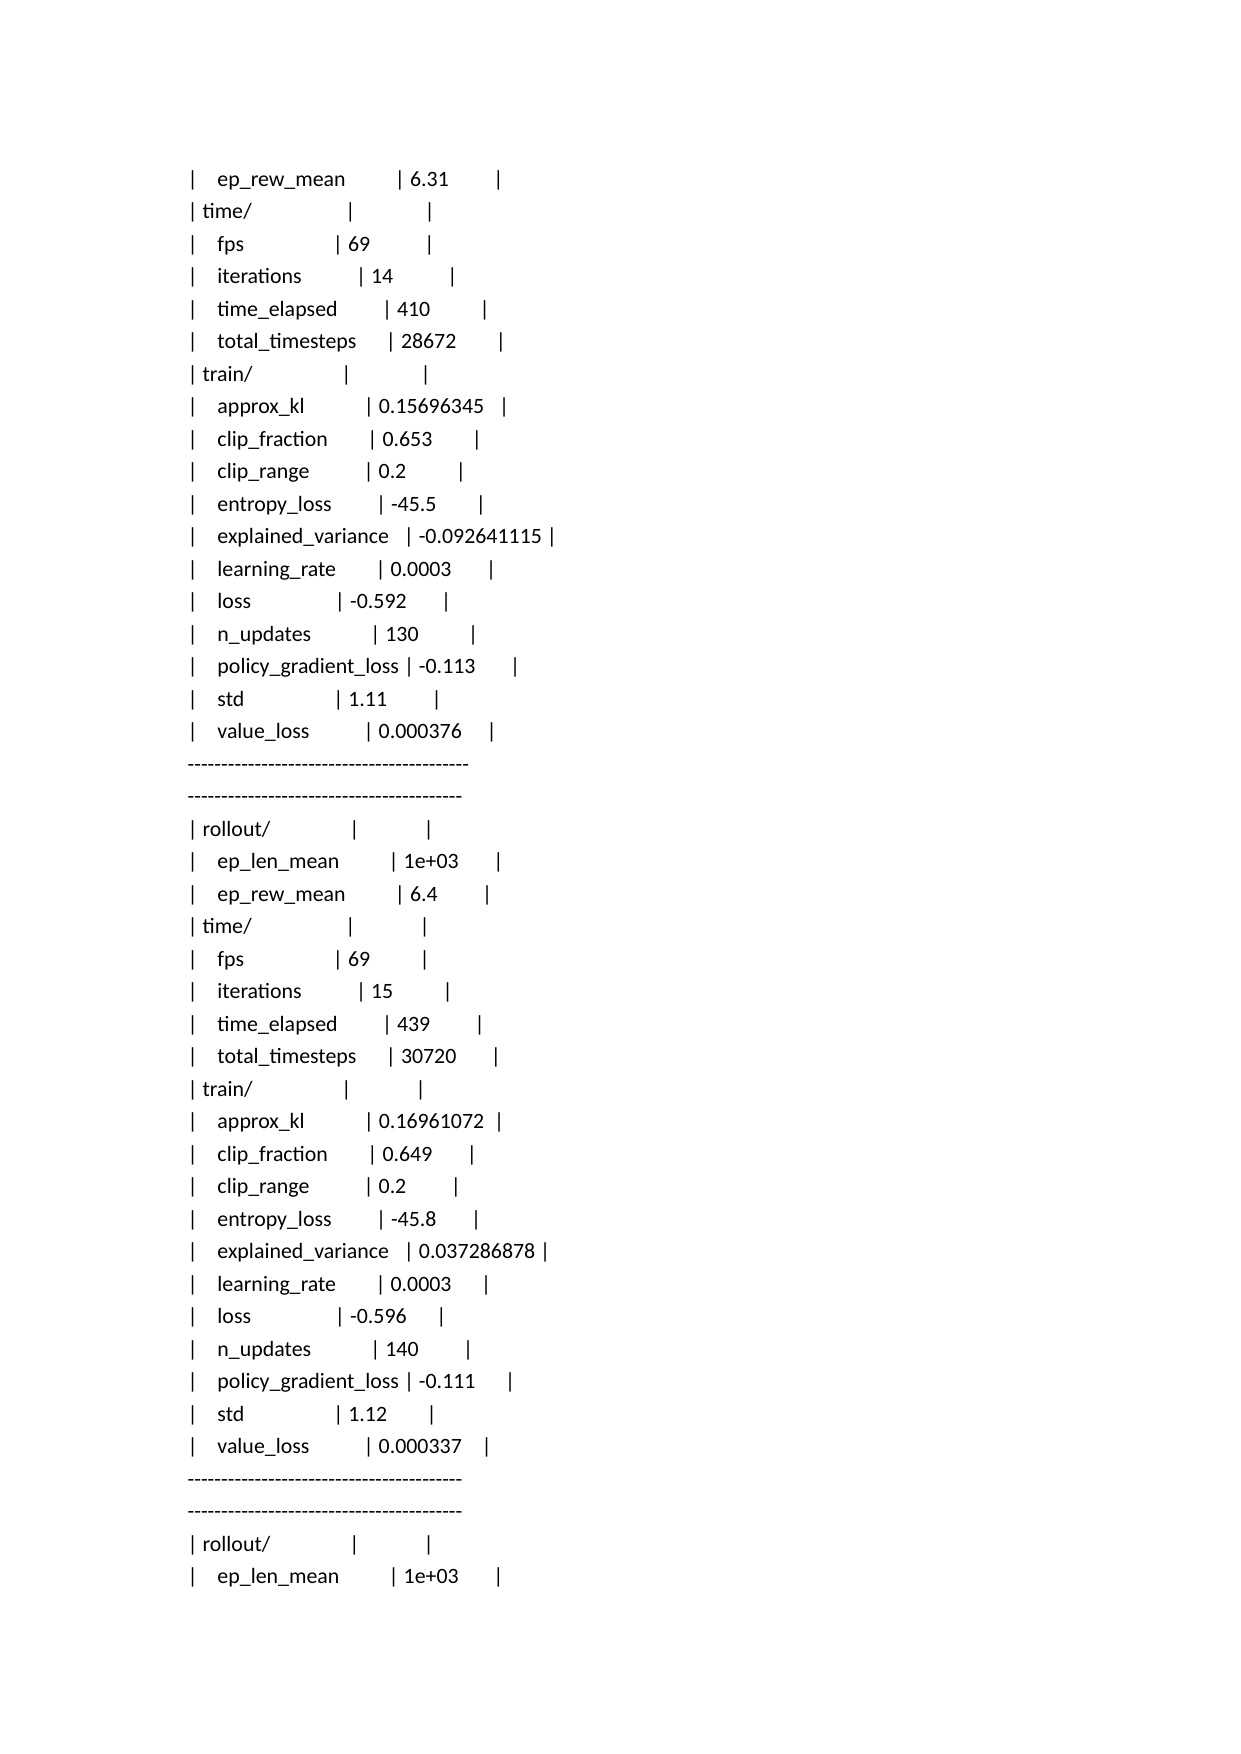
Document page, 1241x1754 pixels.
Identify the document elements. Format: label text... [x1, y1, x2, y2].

text | train/ | | [187, 1072, 1053, 1104]
text | approx_kl | 0.16961072 | [187, 1104, 1053, 1137]
text | ep_rew_mean | 6.31 | [187, 162, 1053, 194]
text | value_loss | 0.000337 | [187, 1429, 1053, 1462]
text | time_elapsed | 410 | [187, 292, 1053, 324]
text | total_timesteps | 28672 | [187, 324, 1053, 357]
text | ep_len_mean | 1e+03 | [187, 844, 1053, 877]
text | policy_gradient_loss | -0.111 | [187, 1364, 1053, 1397]
text | time/ | | [187, 909, 1053, 942]
text | explained_variance | 0.037286878 | [187, 1234, 1053, 1267]
text | fps | 69 | [187, 227, 1053, 259]
text | approx_kl | 0.15696345 | [187, 389, 1053, 422]
text | total_timesteps | 30720 | [187, 1039, 1053, 1072]
text | ep_len_mean | 1e+03 | [187, 1559, 1053, 1592]
text | entropy_loss | -45.5 | [187, 487, 1053, 519]
text ----------------------------------------- [187, 779, 1053, 812]
text | clip_range | 0.2 | [187, 1169, 1053, 1202]
text | iterations | 14 | [187, 259, 1053, 292]
text | n_updates | 140 | [187, 1332, 1053, 1364]
text | rollout/ | | [187, 1527, 1053, 1559]
text | policy_gradient_loss | -0.113 | [187, 649, 1053, 682]
text ----------------------------------------- [187, 1462, 1053, 1494]
text | learning_rate | 0.0003 | [187, 552, 1053, 584]
text | clip_fraction | 0.649 | [187, 1137, 1053, 1169]
text | value_loss | 0.000376 | [187, 714, 1053, 747]
text | time_elapsed | 439 | [187, 1007, 1053, 1039]
text | iterations | 15 | [187, 974, 1053, 1007]
text | n_updates | 130 | [187, 617, 1053, 649]
text | loss | -0.592 | [187, 584, 1053, 617]
text | std | 1.11 | [187, 682, 1053, 714]
text | std | 1.12 | [187, 1397, 1053, 1429]
text | clip_fraction | 0.653 | [187, 422, 1053, 454]
text ------------------------------------------ [187, 747, 1053, 779]
text | learning_rate | 0.0003 | [187, 1267, 1053, 1299]
text ----------------------------------------- [187, 1494, 1053, 1527]
text | explained_variance | -0.092641115 | [187, 519, 1053, 552]
text | clip_range | 0.2 | [187, 454, 1053, 487]
text | train/ | | [187, 357, 1053, 389]
text | rollout/ | | [187, 812, 1053, 844]
text | time/ | | [187, 194, 1053, 227]
text | entropy_loss | -45.8 | [187, 1202, 1053, 1234]
text | loss | -0.596 | [187, 1299, 1053, 1332]
text | fps | 69 | [187, 942, 1053, 974]
text | ep_rew_mean | 6.4 | [187, 877, 1053, 909]
